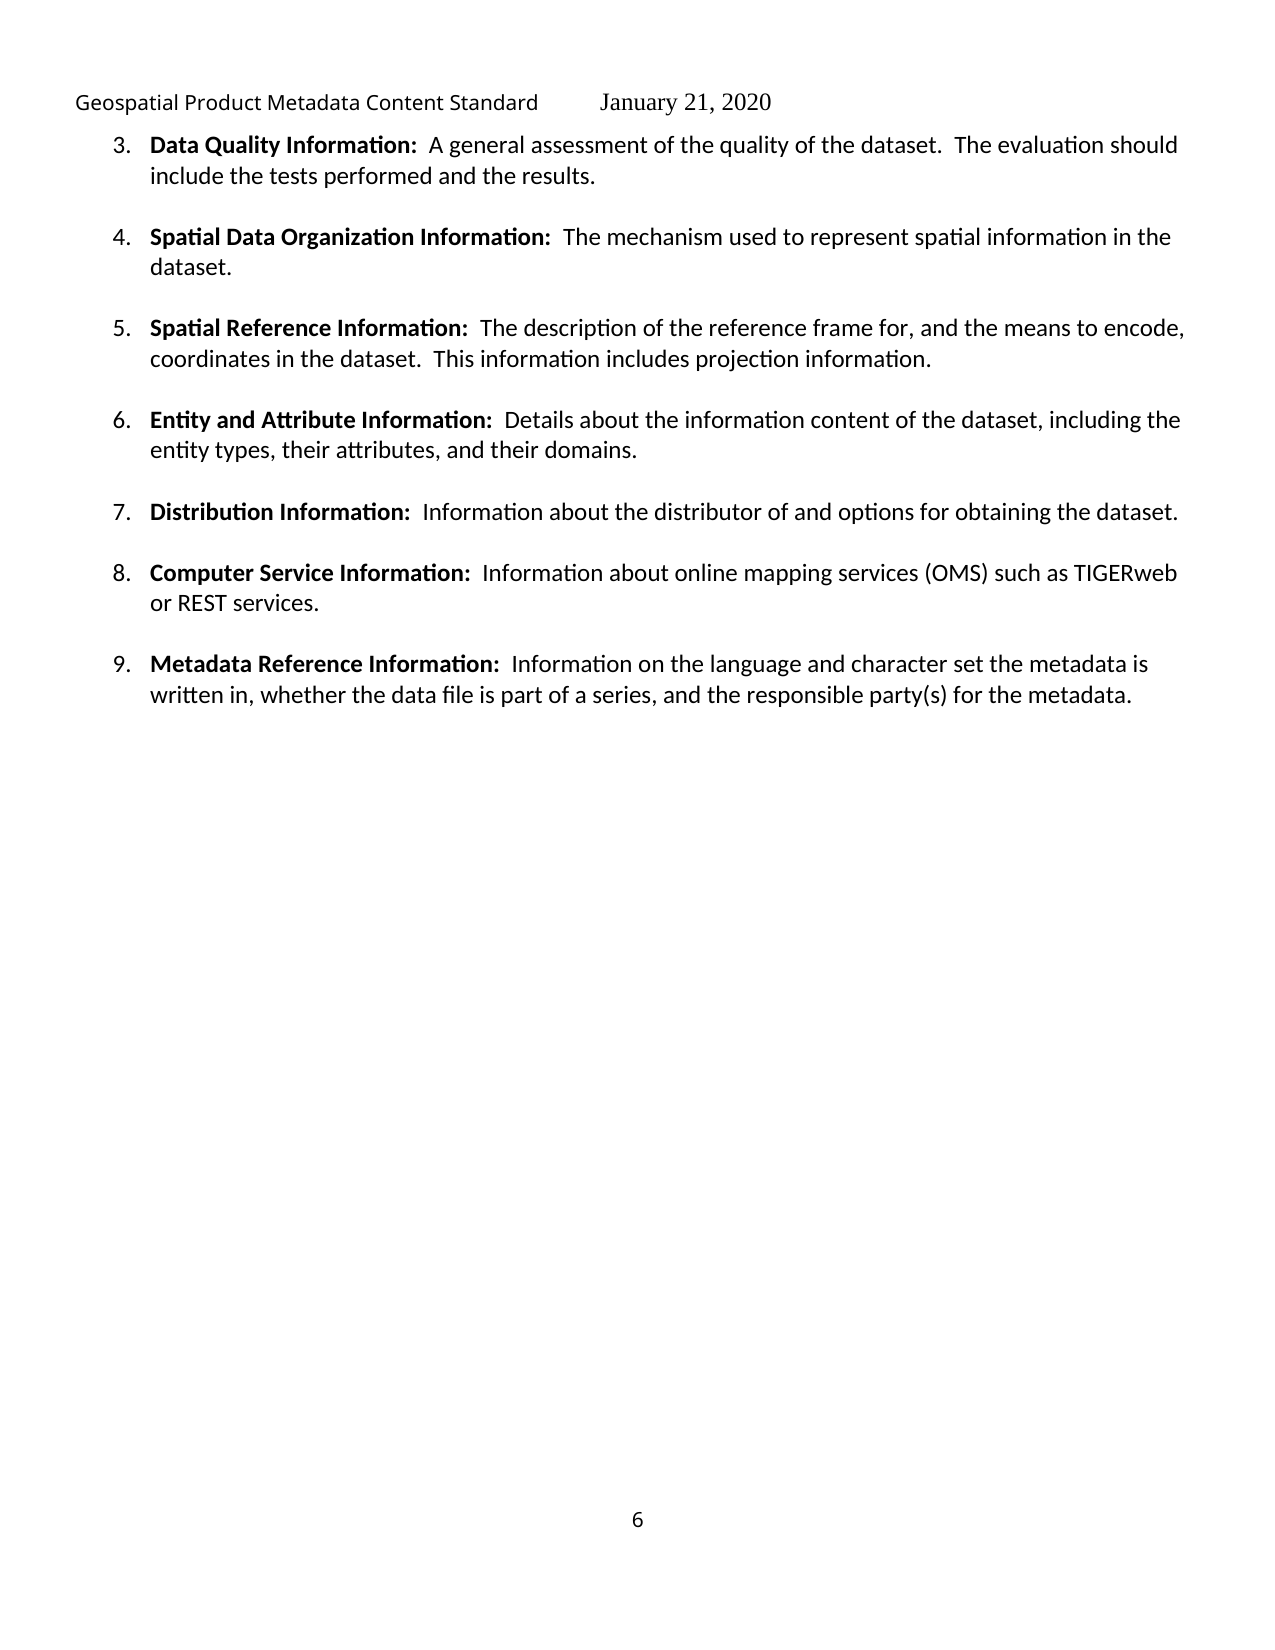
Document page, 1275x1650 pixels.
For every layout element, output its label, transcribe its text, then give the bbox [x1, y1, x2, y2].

list Entity and Attribute Information: Details about the information content of the dataset, including the entity types, their attributes, and their domains. [112, 404, 1200, 465]
list Spatial Data Organization Information: The mechanism used to represent spatial information in the dataset. [112, 221, 1200, 282]
list Metadata Reference Information: Information on the language and character set the metadata is written in, whether the data file is part of a series, and the responsible party(s) for the metadata. [112, 648, 1200, 709]
list Computer Service Information: Information about online mapping services (OMS) such as TIGERweb or REST services. [112, 557, 1200, 618]
list Data Quality Information: A general assessment of the quality of the dataset. The evaluation should include the tests performed and the results. [112, 129, 1200, 191]
list Distribution Information: Information about the distributor of and options for obtaining the dataset. [112, 496, 1200, 526]
list Spatial Reference Information: The description of the reference frame for, and the means to encode, coordinates in the dataset. This information includes projection information. [112, 313, 1200, 374]
